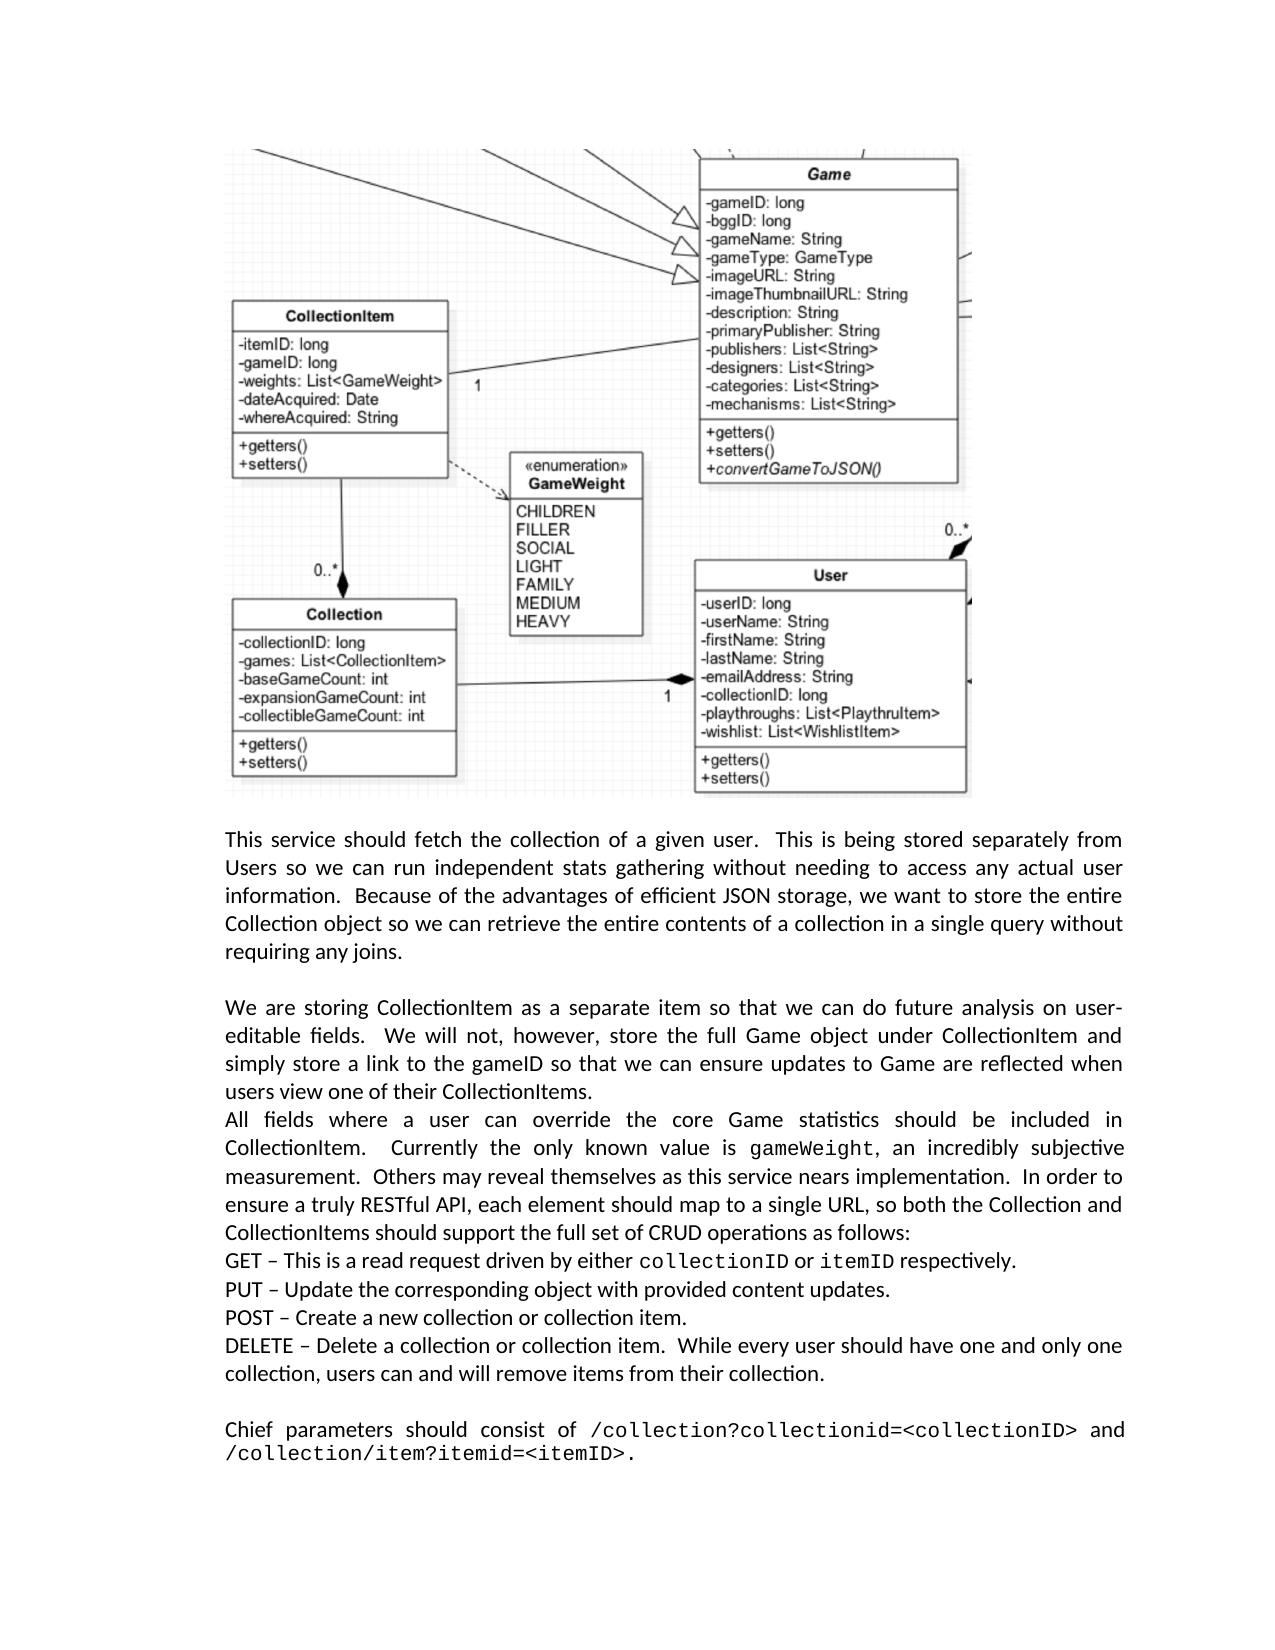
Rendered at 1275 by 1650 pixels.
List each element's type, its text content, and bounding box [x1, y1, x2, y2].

text Chief parameters should consist of /collection?collectionid=<collectionID> and /collection/item?itemid=<itemID>. [225, 1415, 1125, 1467]
text GET – This is a read request driven by either collectionID or itemID respectively. [225, 1246, 1125, 1275]
text PUT – Update the corresponding object with provided content updates. [225, 1275, 1125, 1303]
text We are storing CollectionItem as a separate item so that we can do future analysis on user-editable fields. We will not, however, store the full Game object under CollectionItem and simply store a link to the gameID so that we can ensure updates to Game are reflected when users view one of their CollectionItems. [225, 993, 1125, 1106]
text DELETE – Delete a collection or collection item. While every user should have one and only one collection, users can and will remove items from their collection. [225, 1331, 1125, 1387]
text All fields where a user can override the core Game statistics should be included in CollectionItem. Currently the only known value is gameWeight, an incredibly subjective measurement. Others may reveal themselves as this service nears implementation. In order to ensure a truly RESTful API, each element should map to a single URL, so both the Collection and CollectionItems should support the full set of CRUD operations as follows: [225, 1106, 1125, 1246]
text POST – Create a new collection or collection item. [225, 1303, 1125, 1331]
text This service should fetch the collection of a given user. This is being stored separately from Users so we can run independent stats gathering without needing to access any actual user information. Because of the advantages of efficient JSON storage, we want to store the entire Collection object so we can retrieve the entire contents of a collection in a single query without requiring any joins. [225, 825, 1125, 965]
picture [225, 149, 972, 798]
